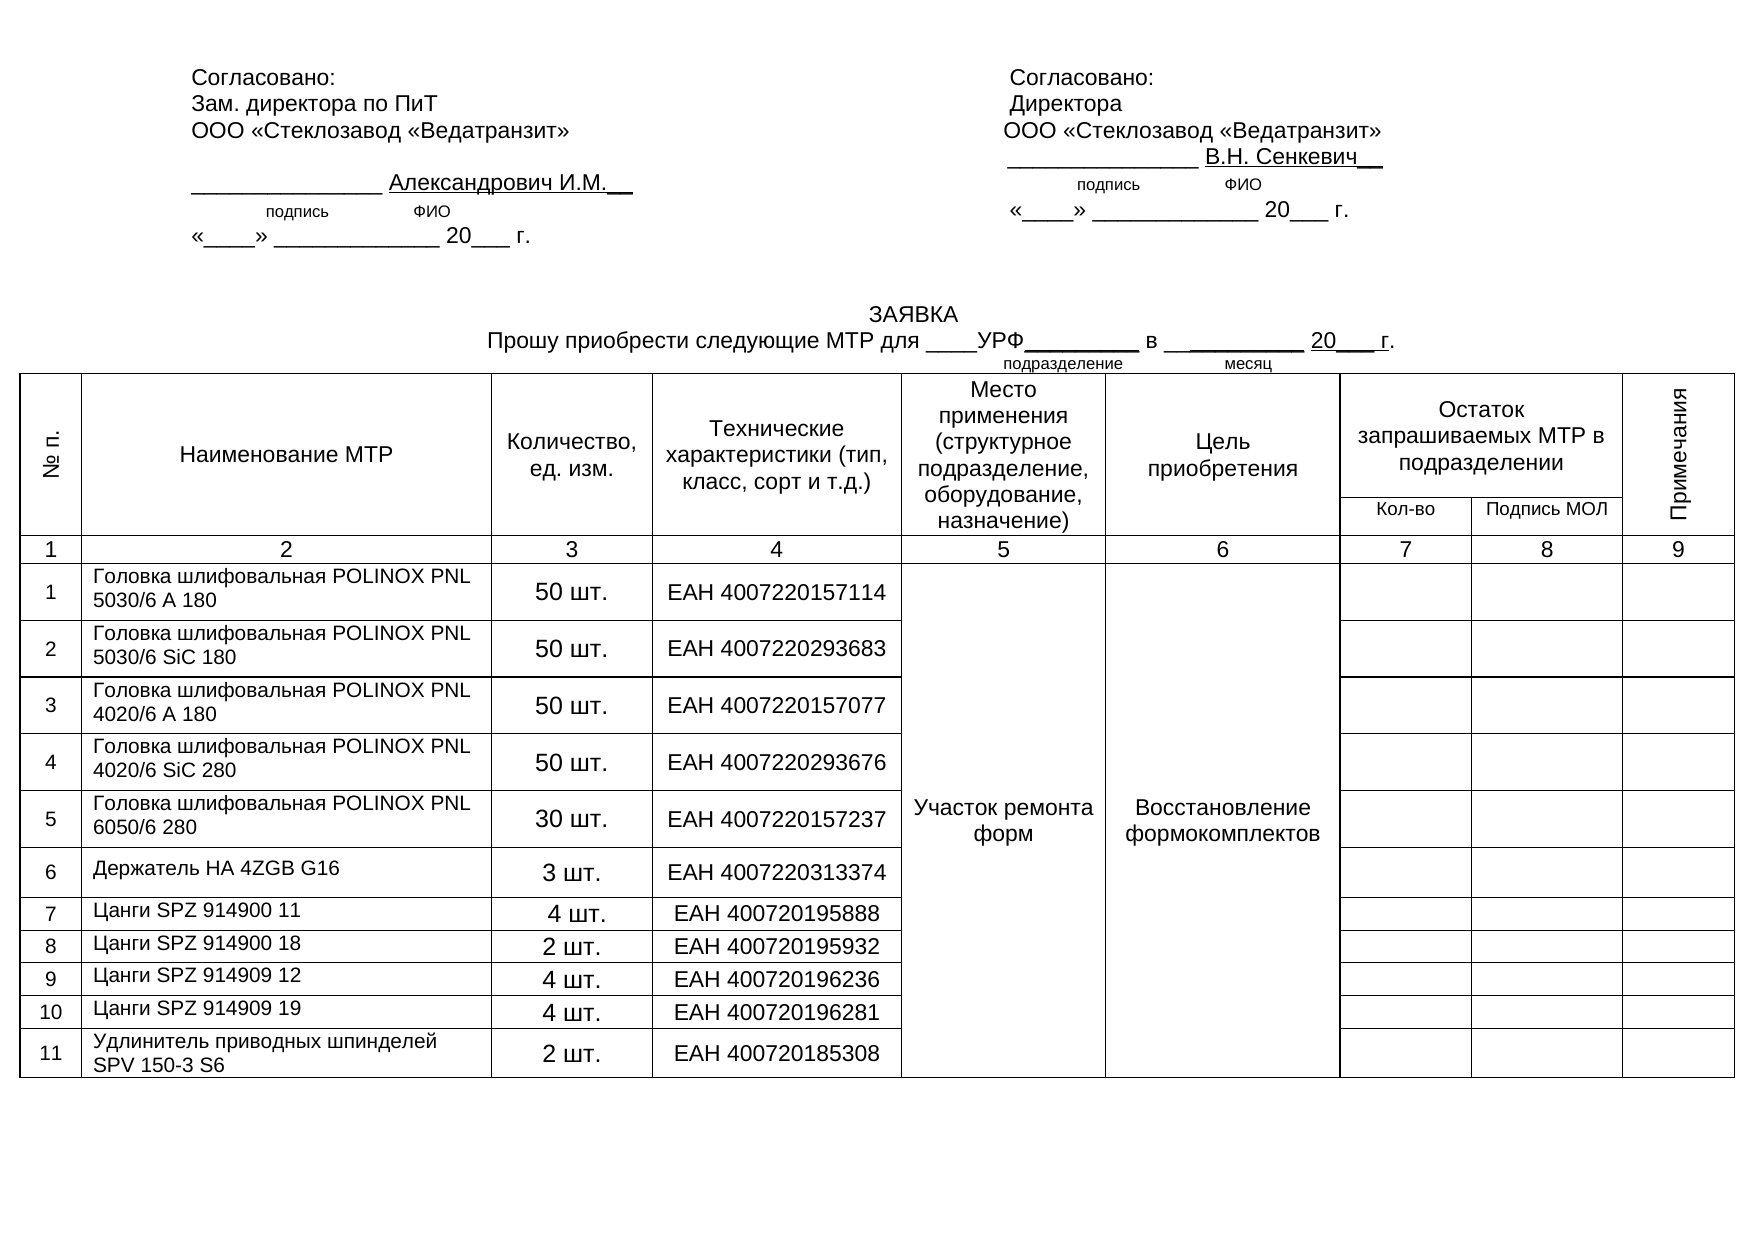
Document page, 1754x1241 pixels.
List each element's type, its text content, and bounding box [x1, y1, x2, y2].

table_cell 9 [21, 963, 81, 995]
table_cell [1341, 791, 1471, 847]
table_cell ЕАН 400720196236 [653, 963, 901, 995]
table_cell 1 [21, 564, 81, 619]
table_cell 50 шт. [492, 564, 652, 619]
table_cell 2 [21, 621, 81, 676]
table_cell [1341, 734, 1471, 790]
table_cell Головка шлифовальная POLINOX PNL 4020/6 А 180 [82, 678, 491, 733]
table_cell [1472, 848, 1622, 897]
table_cell ЕАН 400720196281 [653, 996, 901, 1028]
table_cell Удлинитель приводных шпинделей SPV 150-3 S6 [82, 1029, 491, 1077]
table_cell Цанги SPZ 914900 18 [82, 931, 491, 962]
table_cell [1472, 898, 1622, 929]
text подразделение месяц [118, 354, 1636, 373]
table_cell 1 [21, 536, 81, 563]
table_cell Головка шлифовальная POLINOX PNL 5030/6 SiC 180 [82, 621, 491, 676]
table_cell ЕАН 400720195932 [653, 931, 901, 962]
table_cell 2 шт. [492, 1029, 652, 1077]
table_cell [1623, 734, 1734, 790]
table_cell 4 [21, 734, 81, 790]
table_cell ЕАН 4007220293676 [653, 734, 901, 790]
table_cell 4 шт. [492, 898, 652, 929]
table_cell ЕАН 4007220157237 [653, 791, 901, 847]
text ЗАЯВКА [118, 301, 1636, 327]
table_cell [1341, 564, 1471, 619]
table_cell 50 шт. [492, 621, 652, 676]
table_cell 2 шт. [492, 931, 652, 962]
table_cell [1623, 963, 1734, 995]
table_cell Головка шлифовальная POLINOX PNL 5030/6 А 180 [82, 564, 491, 619]
table_cell ЕАН 400720185308 [653, 1029, 901, 1077]
table_cell ЕАН 4007220157114 [653, 564, 901, 619]
table_cell [1623, 996, 1734, 1028]
table_cell ЕАН 4007220293683 [653, 621, 901, 676]
table_cell [1623, 931, 1734, 962]
table_cell Подпись МОЛ [1472, 498, 1622, 535]
table_cell [1472, 1029, 1622, 1077]
table_cell [1472, 963, 1622, 995]
table_cell [1341, 898, 1471, 929]
table_cell [1623, 898, 1734, 929]
table_cell [1623, 848, 1734, 897]
table_cell [1472, 996, 1622, 1028]
table_header Остаток запрашиваемых МТР в подразделении [1341, 374, 1622, 497]
table_cell Головка шлифовальная POLINOX PNL 6050/6 280 [82, 791, 491, 847]
table_header Технические характеристики (тип, класс, сорт и т.д.) [653, 374, 901, 535]
table_cell 4 шт. [492, 963, 652, 995]
table_cell 50 шт. [492, 734, 652, 790]
table_cell 4 [653, 536, 901, 563]
table_cell [1472, 678, 1622, 733]
table_cell 11 [21, 1029, 81, 1077]
table_cell 5 [902, 536, 1105, 563]
table_cell 5 [21, 791, 81, 847]
table_header Место применения (структурное подразделение, оборудование, назначение) [902, 374, 1105, 535]
table_cell [1472, 791, 1622, 847]
table_cell [1472, 734, 1622, 790]
table_cell ЕАН 4007220313374 [653, 848, 901, 897]
table_cell Цанги SPZ 914909 12 [82, 963, 491, 995]
table_cell [1341, 1029, 1471, 1077]
table_cell [1623, 791, 1734, 847]
table_cell 8 [1472, 536, 1622, 563]
table_cell [1623, 1029, 1734, 1077]
table_cell [1341, 678, 1471, 733]
table_cell Участок ремонта форм [902, 564, 1105, 1077]
text _______________ Александрович И.М.__ подпись ФИО [118, 169, 1636, 196]
table_header Примечания [1623, 374, 1734, 535]
table_cell Цанги SPZ 914900 11 [82, 898, 491, 929]
table_cell [1341, 848, 1471, 897]
table_cell [1341, 931, 1471, 962]
table_cell [1341, 996, 1471, 1028]
table_cell 3 [492, 536, 652, 563]
table_header № п. [21, 374, 81, 535]
table_cell 10 [21, 996, 81, 1028]
table_cell [1341, 621, 1471, 676]
table_cell ЕАН 4007220157077 [653, 678, 901, 733]
table_cell 6 [1106, 536, 1339, 563]
table_cell Держатель НА 4ZGB G16 [82, 848, 491, 897]
table_header Наименование МТР [82, 374, 491, 535]
table_cell 2 [82, 536, 491, 563]
text Прошу приобрести следующие МТР для ____УРФ_________ в ___________ 20___ г. [118, 327, 1636, 354]
text Зам. директора по ПиТ Директора [118, 90, 1636, 117]
table_cell 7 [1341, 536, 1471, 563]
table_cell 8 [21, 931, 81, 962]
table_header Цель приобретения [1106, 374, 1339, 535]
table_cell 7 [21, 898, 81, 929]
table_cell 6 [21, 848, 81, 897]
table_cell 50 шт. [492, 678, 652, 733]
table_cell Цанги SPZ 914909 19 [82, 996, 491, 1028]
table_cell [1472, 931, 1622, 962]
text _______________ В.Н. Сенкевич__ [118, 143, 1636, 169]
table_cell [1623, 678, 1734, 733]
table_cell Кол-во [1341, 498, 1471, 535]
table_cell Головка шлифовальная POLINOX PNL 4020/6 SiC 280 [82, 734, 491, 790]
table_cell 9 [1623, 536, 1734, 563]
table_cell Восстановление формокомплектов [1106, 564, 1339, 1077]
table_cell [1472, 621, 1622, 676]
table_cell 4 шт. [492, 996, 652, 1028]
table_cell [1623, 564, 1734, 619]
table_cell [1472, 564, 1622, 619]
table_cell 3 [21, 678, 81, 733]
table_cell [1341, 963, 1471, 995]
text Согласовано: Согласовано: [118, 64, 1636, 90]
table_cell 3 шт. [492, 848, 652, 897]
text подпись ФИО «____» _____________ 20___ г. [192, 196, 1636, 222]
text «____» _____________ 20___ г. [118, 222, 1636, 248]
text ООО «Стеклозавод «Ведатранзит» ООО «Стеклозавод «Ведатранзит» [118, 117, 1636, 143]
table_cell [1623, 621, 1734, 676]
table_cell 30 шт. [492, 791, 652, 847]
table_header Количество, ед. изм. [492, 374, 652, 535]
table_cell ЕАН 400720195888 [653, 898, 901, 929]
